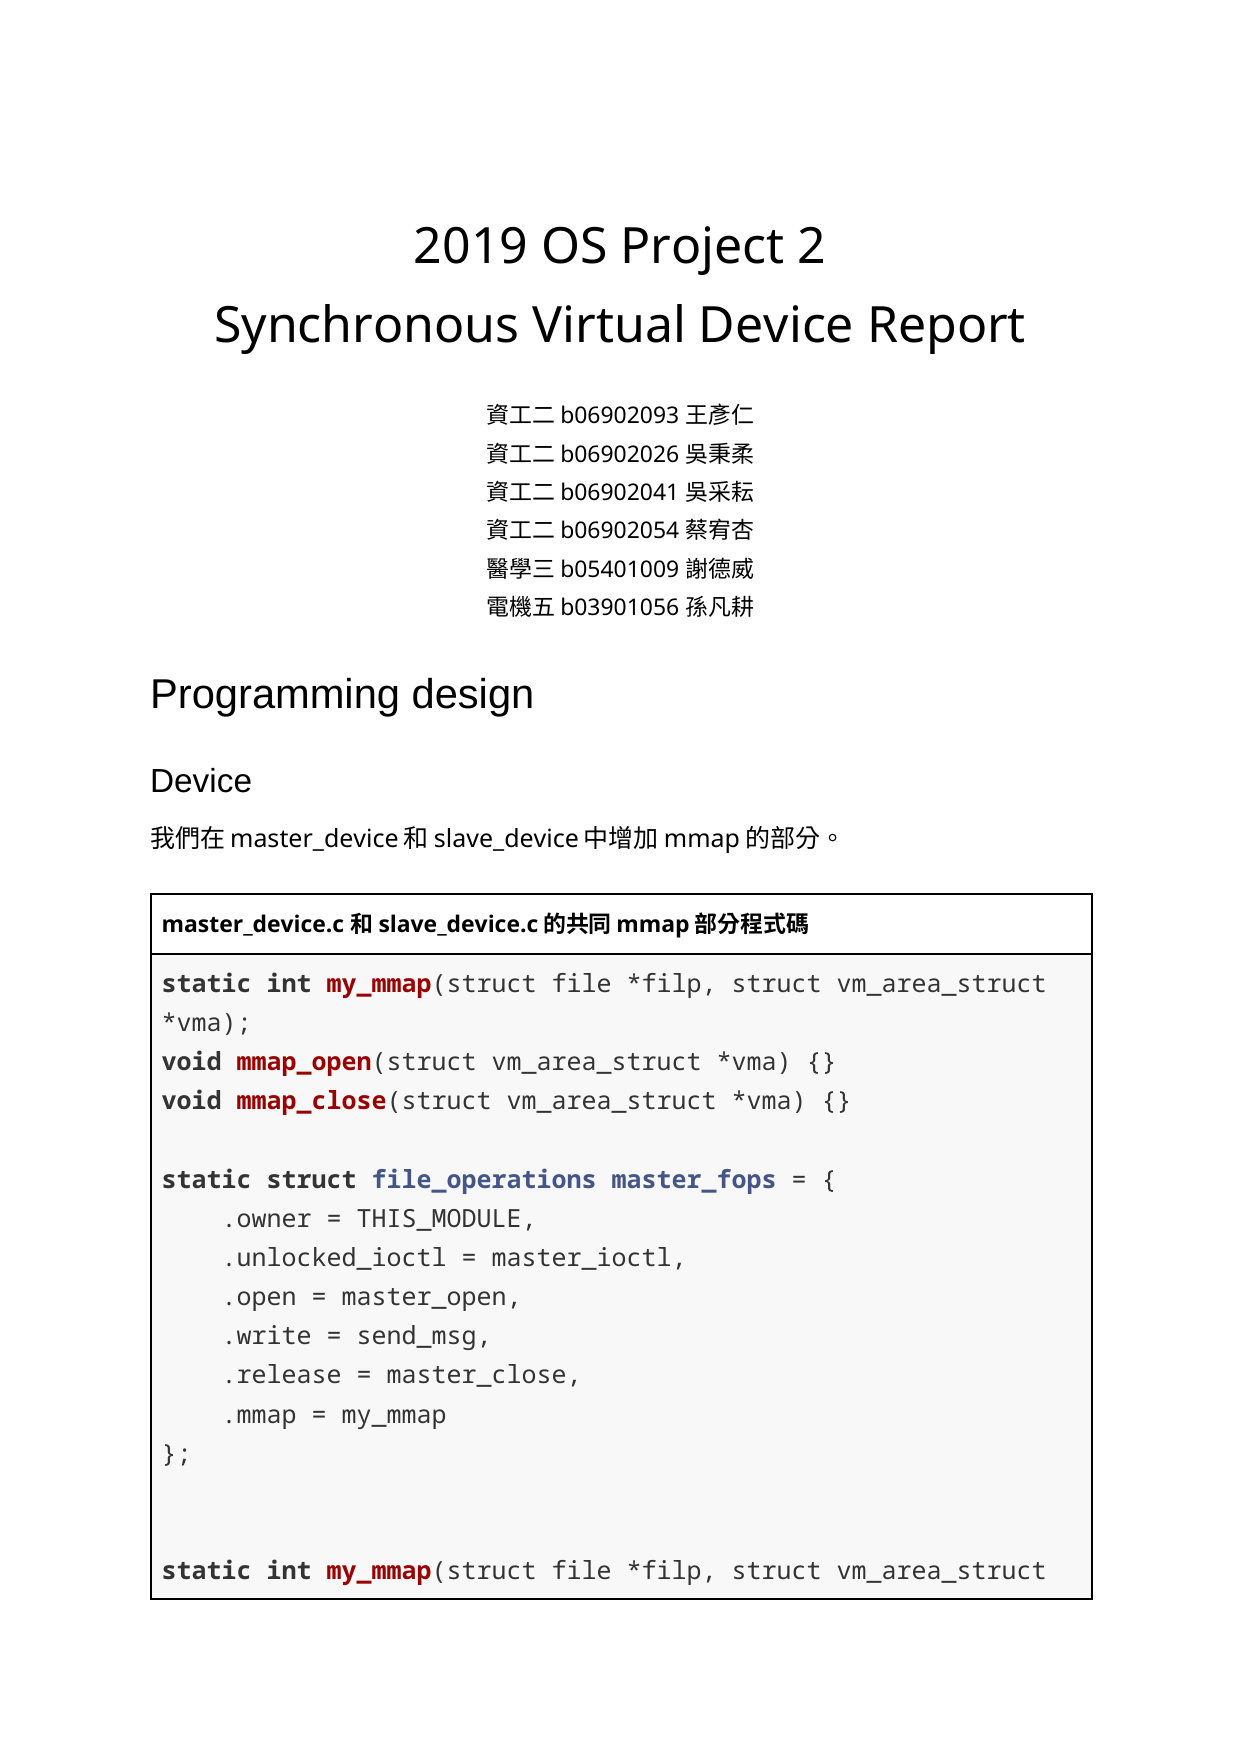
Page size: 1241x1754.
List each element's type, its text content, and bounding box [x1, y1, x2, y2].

table_header master_device.c 和 slave_device.c的共同mmap部分程式碼 [152, 895, 1091, 953]
text 資工二 b06902041 吳采耘 [150, 474, 1090, 507]
text 2019 OS Project 2 [150, 210, 1090, 278]
subtitle Programming design [150, 669, 1090, 717]
text Synchronous Virtual Device Report [150, 289, 1090, 357]
text 我們在master_device和slave_device中增加mmap的部分。 [150, 818, 1090, 854]
subtitle Device [150, 762, 1090, 800]
text 資工二 b06902054 蔡宥杏 [150, 512, 1090, 546]
text 資工二 b06902093 王彥仁 [150, 397, 1090, 431]
text 電機五 b03901056 孫凡耕 [150, 589, 1090, 622]
text 資工二 b06902026 吳秉柔 [150, 436, 1090, 469]
text 醫學三 b05401009 謝德威 [150, 551, 1090, 584]
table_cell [152, 955, 1091, 1597]
